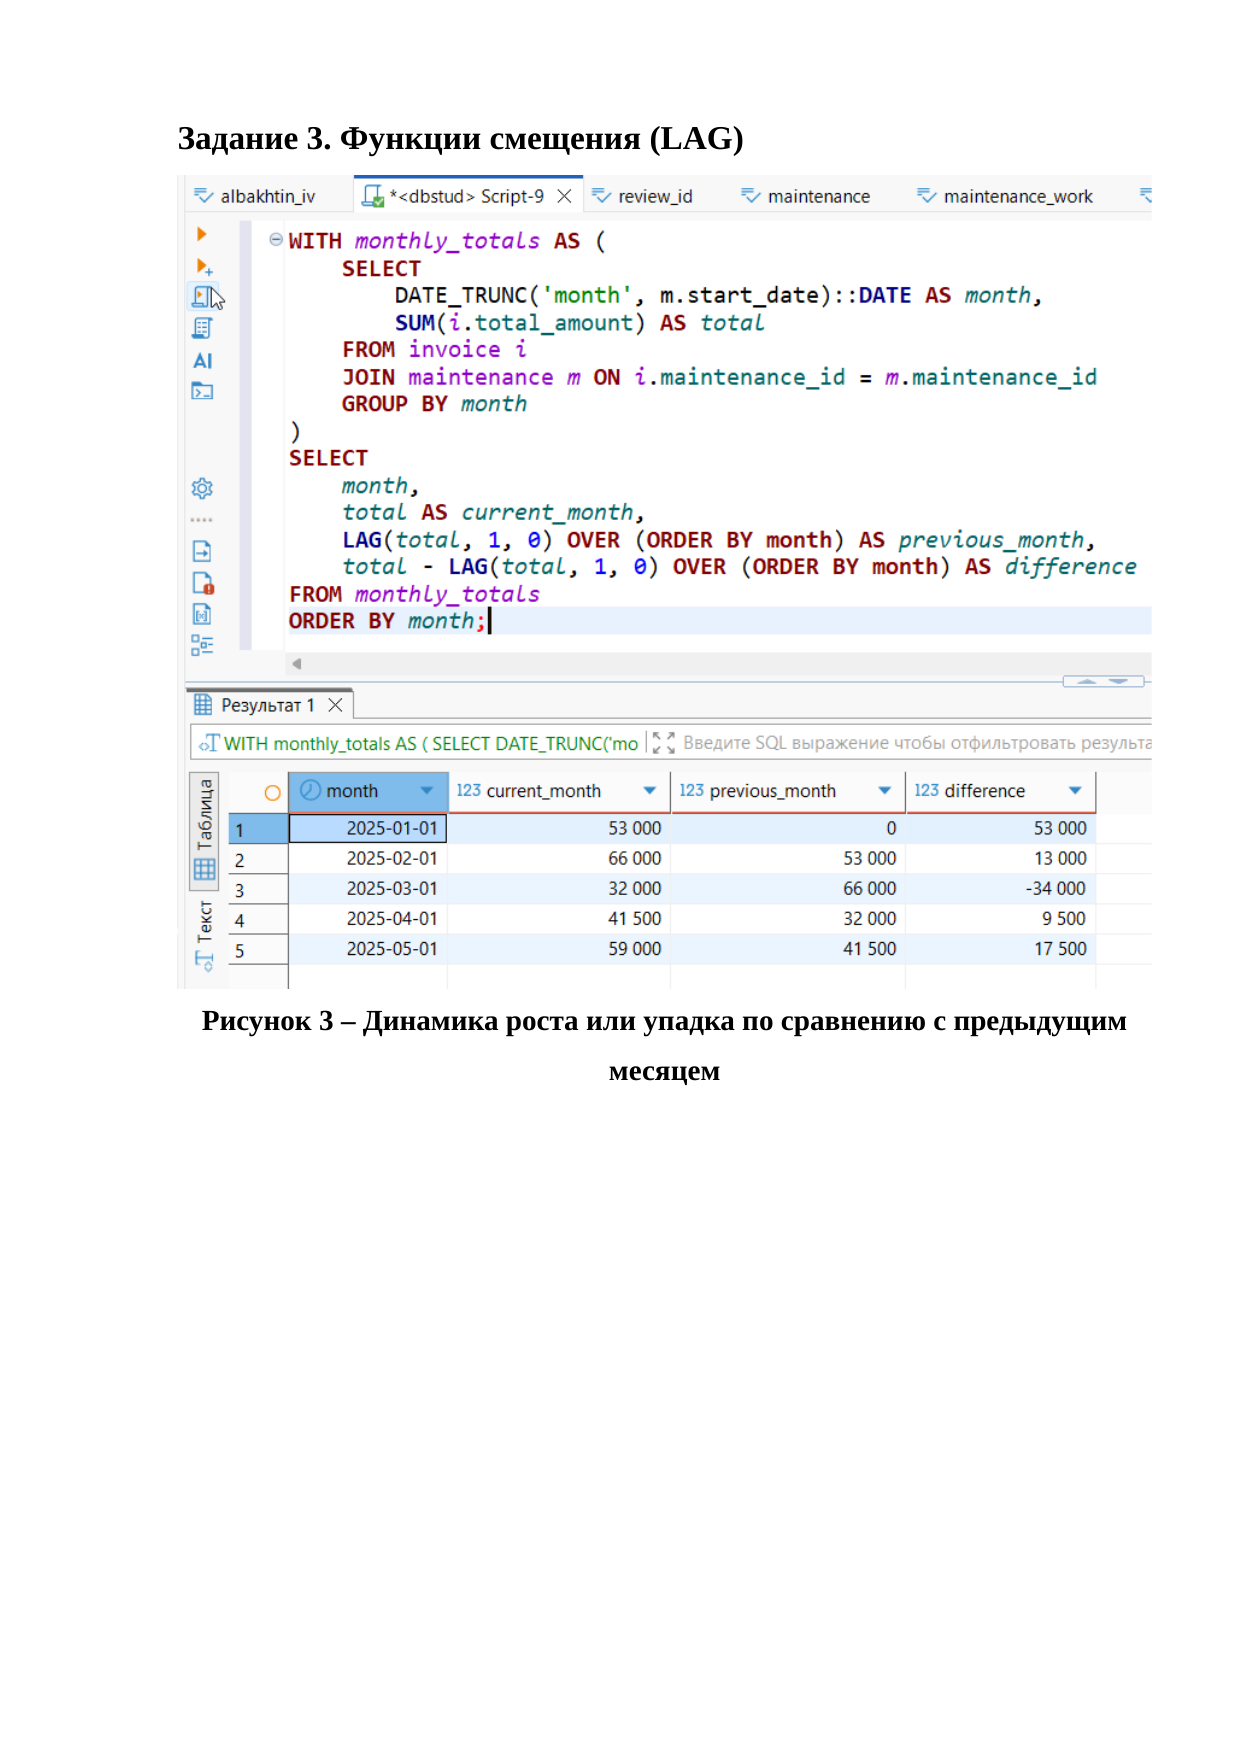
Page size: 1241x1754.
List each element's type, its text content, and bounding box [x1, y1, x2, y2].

picture [177, 175, 1152, 989]
text Задание 3. Функции смещения (LAG) [177, 118, 1152, 156]
text Рисунок 3 – Динамика роста или упадка по сравнению с предыдущим месяцем [177, 1003, 1152, 1087]
